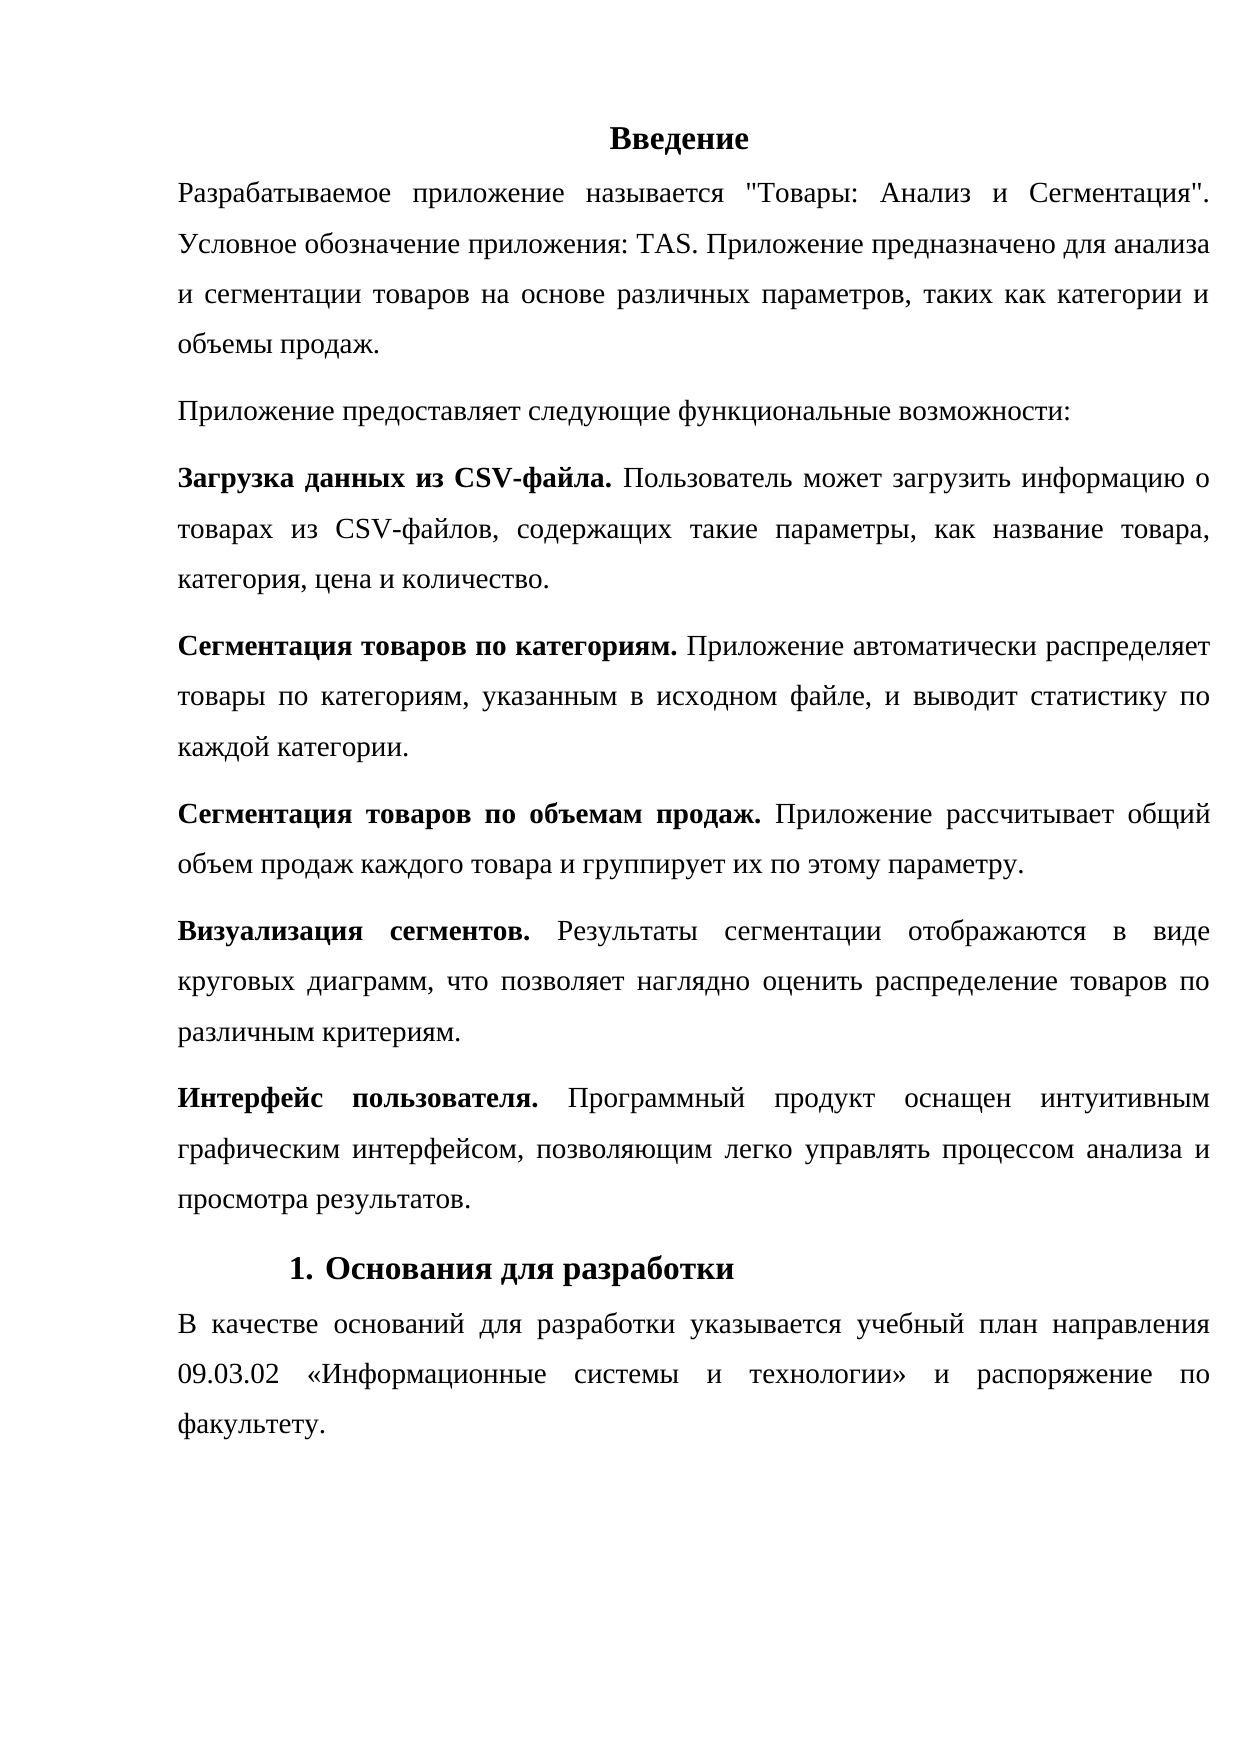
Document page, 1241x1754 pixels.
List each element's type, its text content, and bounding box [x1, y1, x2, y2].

text Введение [177, 118, 1181, 156]
text В качестве оснований для разработки указывается учебный план направления 09.03.02 «Информационные системы и технологии» и распоряжение по факультету. [177, 1306, 1211, 1440]
text Приложение предоставляет следующие функциональные возможности: [177, 393, 1211, 427]
text Сегментация товаров по категориям. Приложение автоматически распределяет товары по категориям, указанным в исходном файле, и выводит статистику по каждой категории. [177, 628, 1211, 762]
text Визуализация сегментов. Результаты сегментации отображаются в виде круговых диаграмм, что позволяет наглядно оценить распределение товаров по различным критериям. [177, 913, 1211, 1047]
text Интерфейс пользователя. Программный продукт оснащен интуитивным графическим интерфейсом, позволяющим легко управлять процессом анализа и просмотра результатов. [177, 1081, 1211, 1215]
text Загрузка данных из CSV-файла. Пользователь может загрузить информацию о товарах из CSV-файлов, содержащих такие параметры, как название товара, категория, цена и количество. [177, 461, 1211, 595]
text Сегментация товаров по объемам продаж. Приложение рассчитывает общий объем продаж каждого товара и группирует их по этому параметру. [177, 796, 1211, 879]
text Разрабатываемое приложение называется "Товары: Анализ и Сегментация". Условное обозначение приложения: TAS. Приложение предназначено для анализа и сегментации товаров на основе различных параметров, таких как категории и объемы продаж. [177, 176, 1211, 360]
list Основания для разработки [288, 1248, 1211, 1287]
